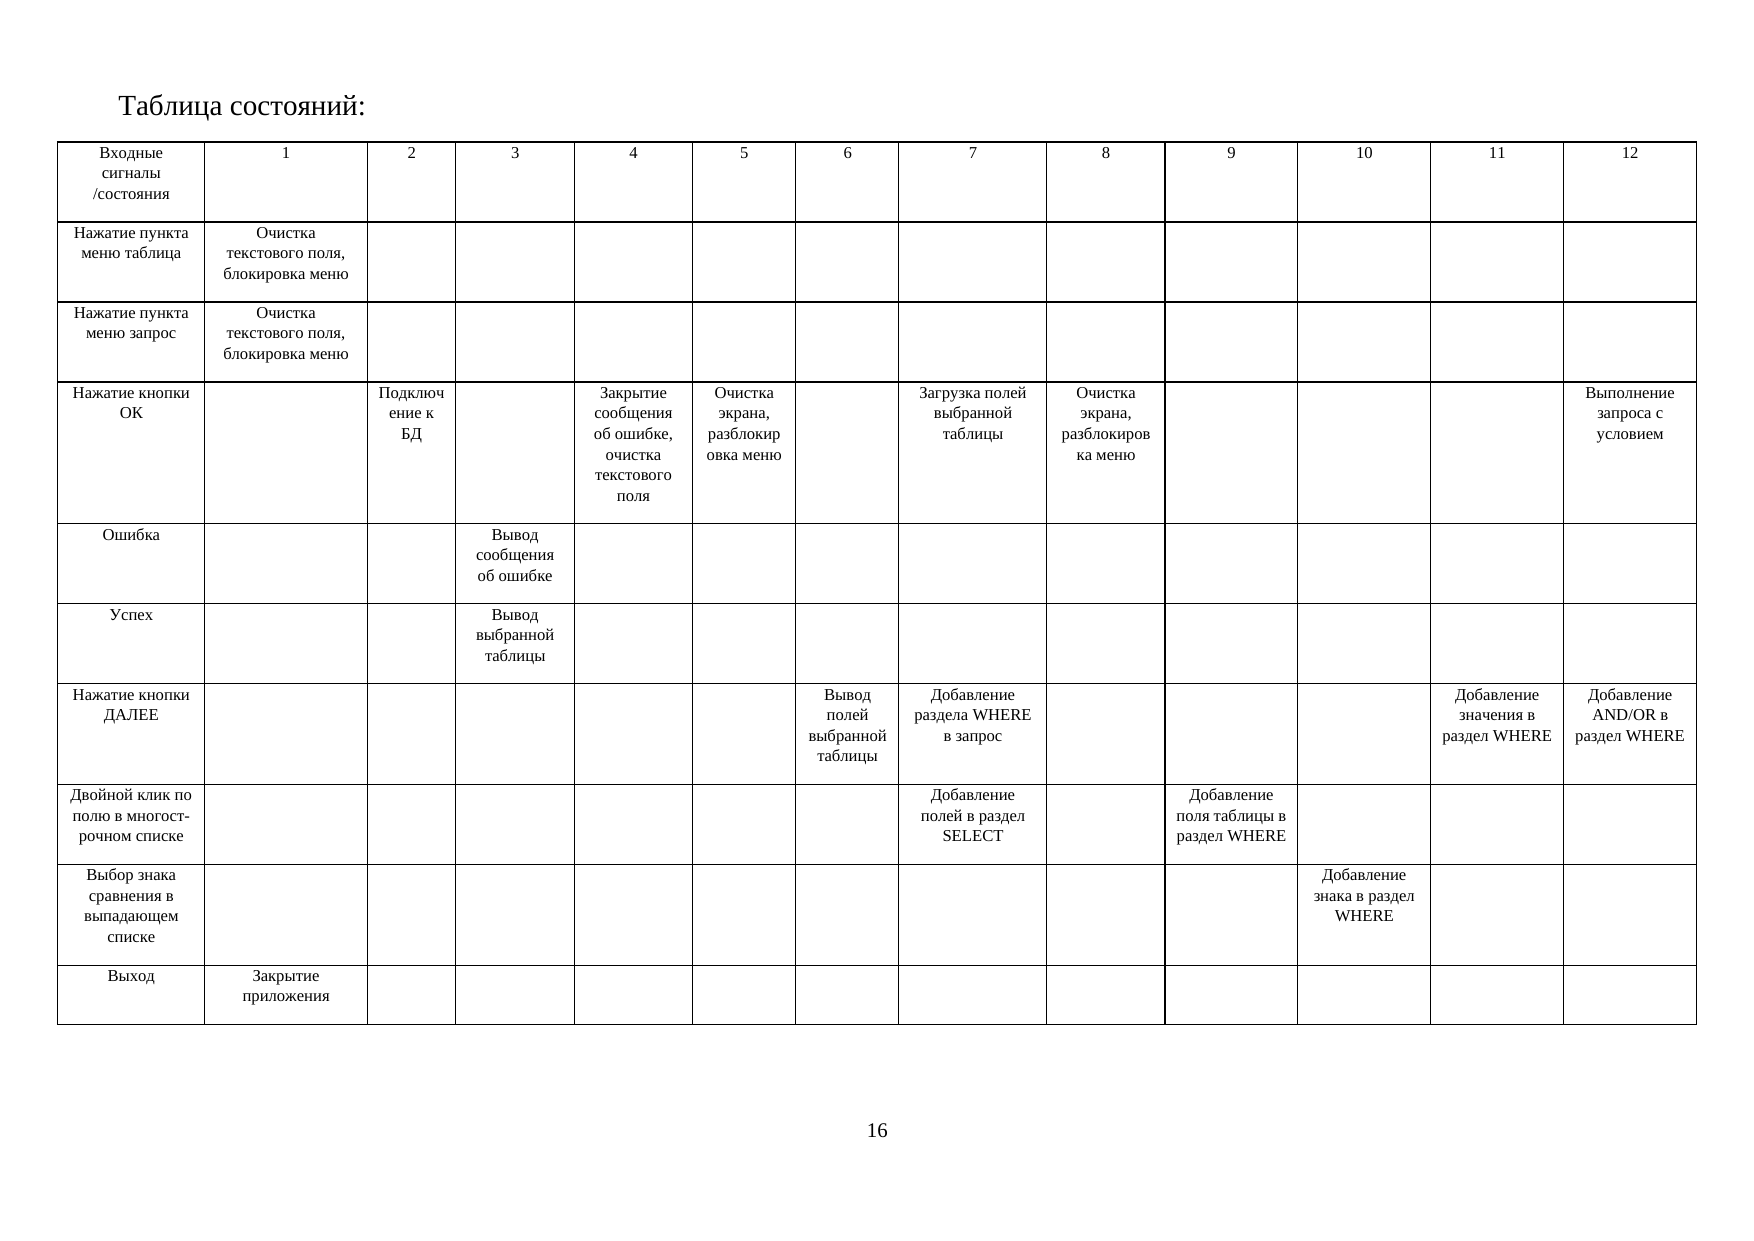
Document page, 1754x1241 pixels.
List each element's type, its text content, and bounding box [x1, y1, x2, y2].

table_cell Нажатие кнопки ДАЛЕЕ [58, 684, 204, 784]
table_cell [575, 684, 692, 784]
table_cell [693, 604, 795, 683]
table_header 4 [575, 143, 692, 221]
table_cell [456, 223, 574, 301]
table_cell [368, 966, 455, 1024]
table_cell [693, 785, 795, 864]
table_cell Добавление AND/OR в раздел WHERE [1564, 684, 1696, 784]
table_cell [1047, 865, 1164, 964]
table_cell Вывод полей выбранной таблицы [796, 684, 898, 784]
table_cell Вывод сообщения об ошибке [456, 524, 574, 603]
table_cell Подключение к БД [368, 383, 455, 523]
table_cell [1431, 303, 1563, 381]
table_cell Двойной клик по полю в многост-рочном списке [58, 785, 204, 864]
table_cell [368, 223, 455, 301]
table_cell Нажатие пункта меню запрос [58, 303, 204, 381]
table_cell [1166, 865, 1297, 964]
table_cell [1564, 604, 1696, 683]
table_cell [1298, 604, 1430, 683]
table_cell [456, 303, 574, 381]
table_cell [899, 223, 1046, 301]
table_cell [1431, 785, 1563, 864]
table_cell [456, 865, 574, 964]
table_cell Добавление значения в раздел WHERE [1431, 684, 1563, 784]
table_cell [899, 604, 1046, 683]
table_cell [1047, 785, 1164, 864]
table_cell [1298, 684, 1430, 784]
table_cell [796, 223, 898, 301]
table_cell Закрытие сообщения об ошибке, очистка текстового поля [575, 383, 692, 523]
table_cell [575, 966, 692, 1024]
table_cell [1166, 684, 1297, 784]
table_cell [1431, 865, 1563, 964]
table_cell [899, 966, 1046, 1024]
table_header 8 [1047, 143, 1164, 221]
table_cell Очистка текстового поля, блокировка меню [205, 303, 367, 381]
table_cell Нажатие пункта меню таблица [58, 223, 204, 301]
table_cell [1564, 785, 1696, 864]
table_header 6 [796, 143, 898, 221]
table_cell [1166, 223, 1297, 301]
table_cell Выбор знака сравнения в выпадающем списке [58, 865, 204, 964]
table_cell [575, 785, 692, 864]
table_cell [456, 785, 574, 864]
table_cell Вывод выбранной таблицы [456, 604, 574, 683]
table_cell Загрузка полей выбранной таблицы [899, 383, 1046, 523]
table_cell [1047, 524, 1164, 603]
table_cell [1166, 604, 1297, 683]
table_cell Добавление знака в раздел WHERE [1298, 865, 1430, 964]
table_cell [899, 865, 1046, 964]
table_cell Выход [58, 966, 204, 1024]
table_header 7 [899, 143, 1046, 221]
table_cell [1431, 524, 1563, 603]
table_cell Добавление раздела WHERE в запрос [899, 684, 1046, 784]
table_cell [205, 383, 367, 523]
table_cell [1564, 966, 1696, 1024]
table_cell [693, 303, 795, 381]
table_cell [368, 865, 455, 964]
table_cell [205, 785, 367, 864]
table_cell Добавление полей в раздел SELECT [899, 785, 1046, 864]
table_cell [1047, 966, 1164, 1024]
table_cell [368, 604, 455, 683]
table_cell [1166, 524, 1297, 603]
table_cell [1166, 966, 1297, 1024]
table_cell [205, 524, 367, 603]
table_cell [368, 524, 455, 603]
table_cell Успех [58, 604, 204, 683]
table_cell [1298, 785, 1430, 864]
table_cell [368, 303, 455, 381]
table_cell [693, 223, 795, 301]
table_cell [575, 524, 692, 603]
table_cell [693, 684, 795, 784]
table_cell Добавление поля таблицы в раздел WHERE [1166, 785, 1297, 864]
table_cell [796, 383, 898, 523]
table_cell Выполнение запроса с условием [1564, 383, 1696, 523]
table_cell [1431, 966, 1563, 1024]
table_cell Закрытие приложения [205, 966, 367, 1024]
table_cell [1047, 303, 1164, 381]
table_cell [1564, 223, 1696, 301]
table_cell Очистка экрана, разблокировка меню [693, 383, 795, 523]
table_cell [1298, 303, 1430, 381]
table_cell [796, 524, 898, 603]
table_cell [693, 865, 795, 964]
table_cell [1564, 303, 1696, 381]
table_cell [1431, 223, 1563, 301]
table_header 5 [693, 143, 795, 221]
table_cell [205, 604, 367, 683]
table_cell [456, 966, 574, 1024]
table_cell Нажатие кнопки ОК [58, 383, 204, 523]
table_cell [899, 524, 1046, 603]
table_cell [796, 604, 898, 683]
table_header 9 [1166, 143, 1297, 221]
table_header 2 [368, 143, 455, 221]
table_cell [796, 785, 898, 864]
table_header 10 [1298, 143, 1430, 221]
table_cell [575, 865, 692, 964]
table_cell [1166, 383, 1297, 523]
table_cell [1047, 604, 1164, 683]
table_cell [575, 303, 692, 381]
table_cell [1431, 383, 1563, 523]
table_cell [368, 785, 455, 864]
table_cell [368, 684, 455, 784]
table_cell [1298, 383, 1430, 523]
table_cell [693, 966, 795, 1024]
table_cell [1047, 223, 1164, 301]
table_header 3 [456, 143, 574, 221]
table_cell [899, 303, 1046, 381]
table_cell [205, 684, 367, 784]
table_cell [575, 604, 692, 683]
table_cell [575, 223, 692, 301]
table_cell Очистка экрана, разблокировка меню [1047, 383, 1164, 523]
table_cell [796, 865, 898, 964]
table_cell [1298, 524, 1430, 603]
table_cell [1298, 223, 1430, 301]
table_cell [1298, 966, 1430, 1024]
table_cell [796, 966, 898, 1024]
table_cell [693, 524, 795, 603]
table_header 12 [1564, 143, 1696, 221]
table_cell [796, 303, 898, 381]
table_cell Очистка текстового поля, блокировка меню [205, 223, 367, 301]
table_cell [1047, 684, 1164, 784]
table_cell Ошибка [58, 524, 204, 603]
table_header Входные сигналы /состояния [58, 143, 204, 221]
table_cell [205, 865, 367, 964]
text Таблица состояний: [118, 88, 1636, 122]
table_cell [1564, 865, 1696, 964]
table_cell [1564, 524, 1696, 603]
table_header 1 [205, 143, 367, 221]
table_header 11 [1431, 143, 1563, 221]
table_cell [456, 684, 574, 784]
table_cell [456, 383, 574, 523]
table_cell [1166, 303, 1297, 381]
table_cell [1431, 604, 1563, 683]
